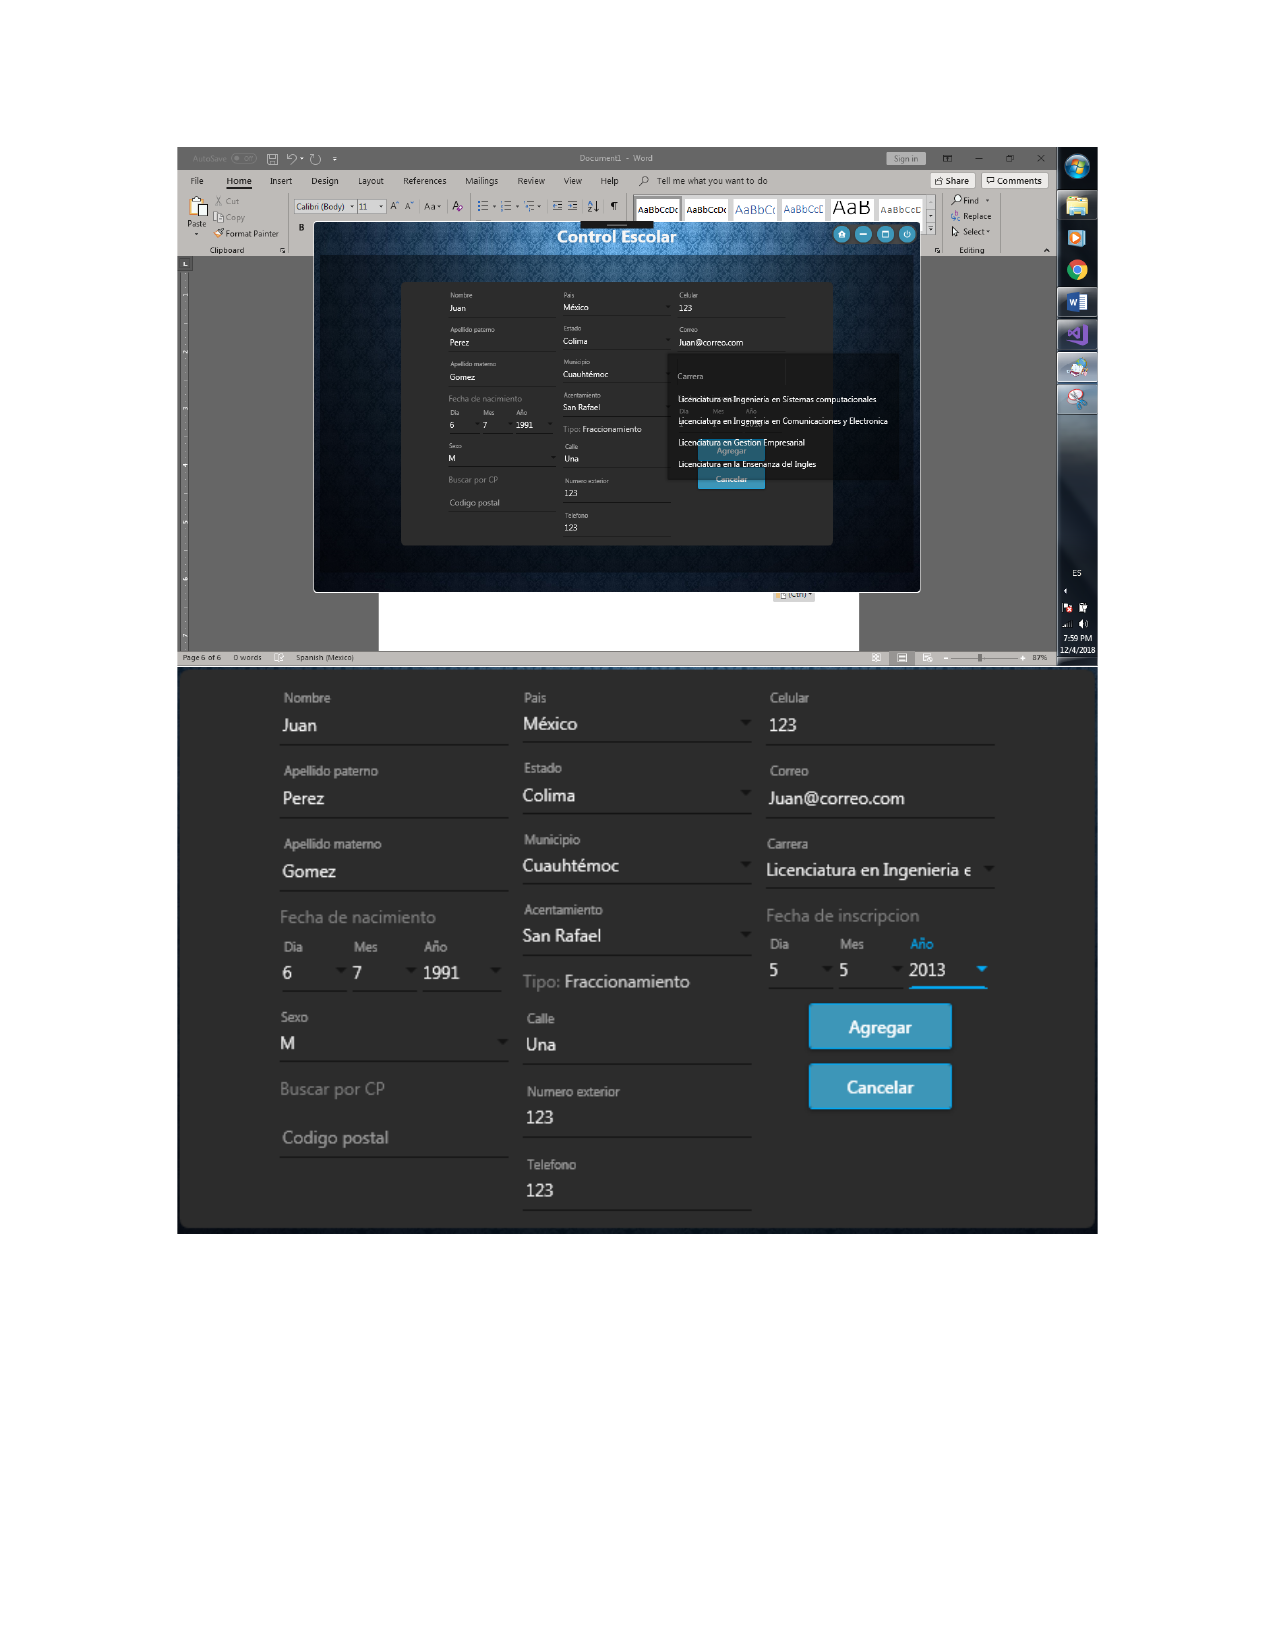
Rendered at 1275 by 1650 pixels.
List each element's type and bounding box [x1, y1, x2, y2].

picture [177, 147, 1098, 666]
picture [177, 667, 1098, 1234]
